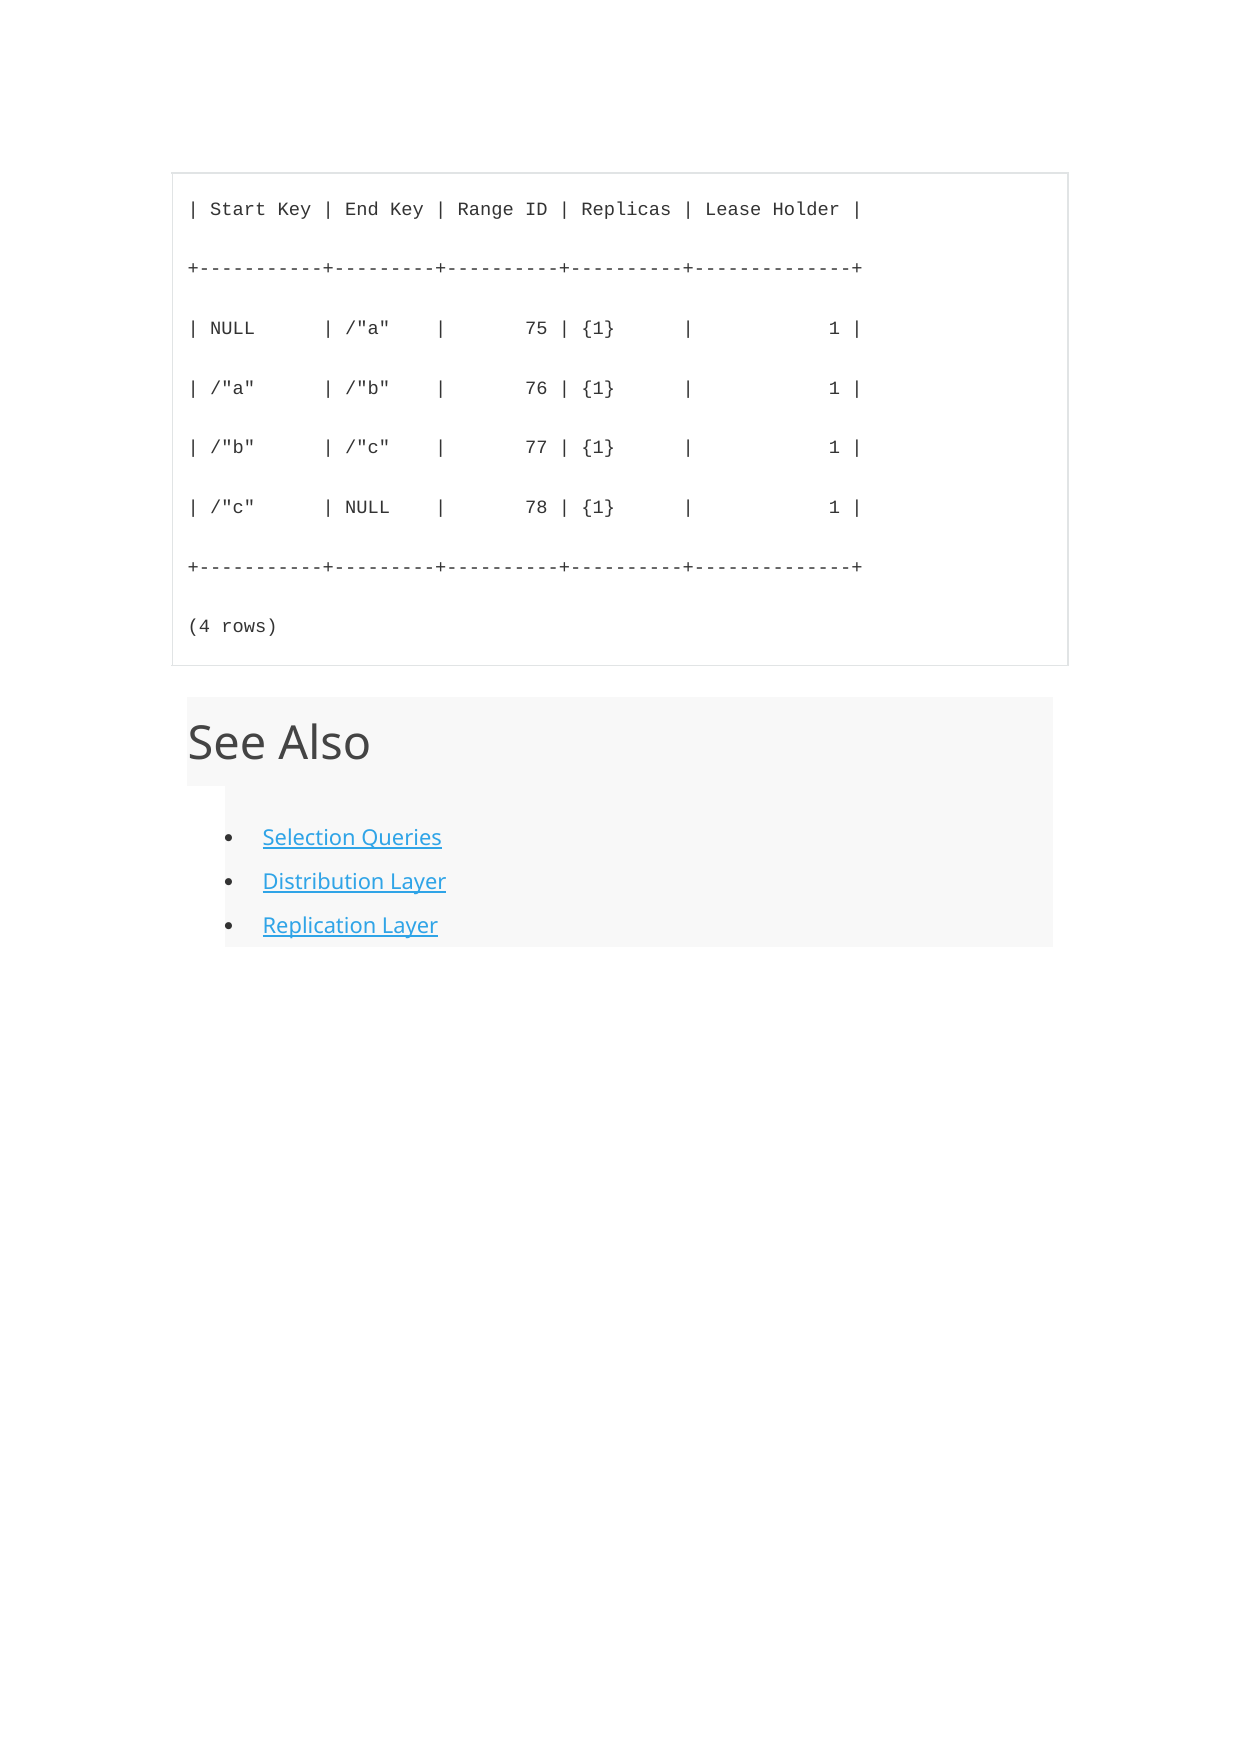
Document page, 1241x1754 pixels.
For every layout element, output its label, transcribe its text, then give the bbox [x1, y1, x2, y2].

list Distribution Layer [225, 859, 1053, 903]
text | Start Key | End Key | Range ID | Replicas | Lease Holder | [173, 174, 1067, 232]
text | NULL | /"a" | 75 | {1} | 1 | [173, 291, 1067, 351]
text | /"c" | NULL | 78 | {1} | 1 | [173, 470, 1067, 530]
text | /"a" | /"b" | 76 | {1} | 1 | [173, 351, 1067, 411]
list Selection Queries [225, 815, 1053, 859]
text See Also [187, 697, 1053, 786]
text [173, 232, 1067, 291]
text | /"b" | /"c" | 77 | {1} | 1 | [173, 411, 1067, 470]
list Replication Layer [225, 903, 1053, 947]
text (4 rows) [173, 590, 1067, 665]
text +-----------+---------+----------+----------+--------------+ [173, 530, 1067, 590]
